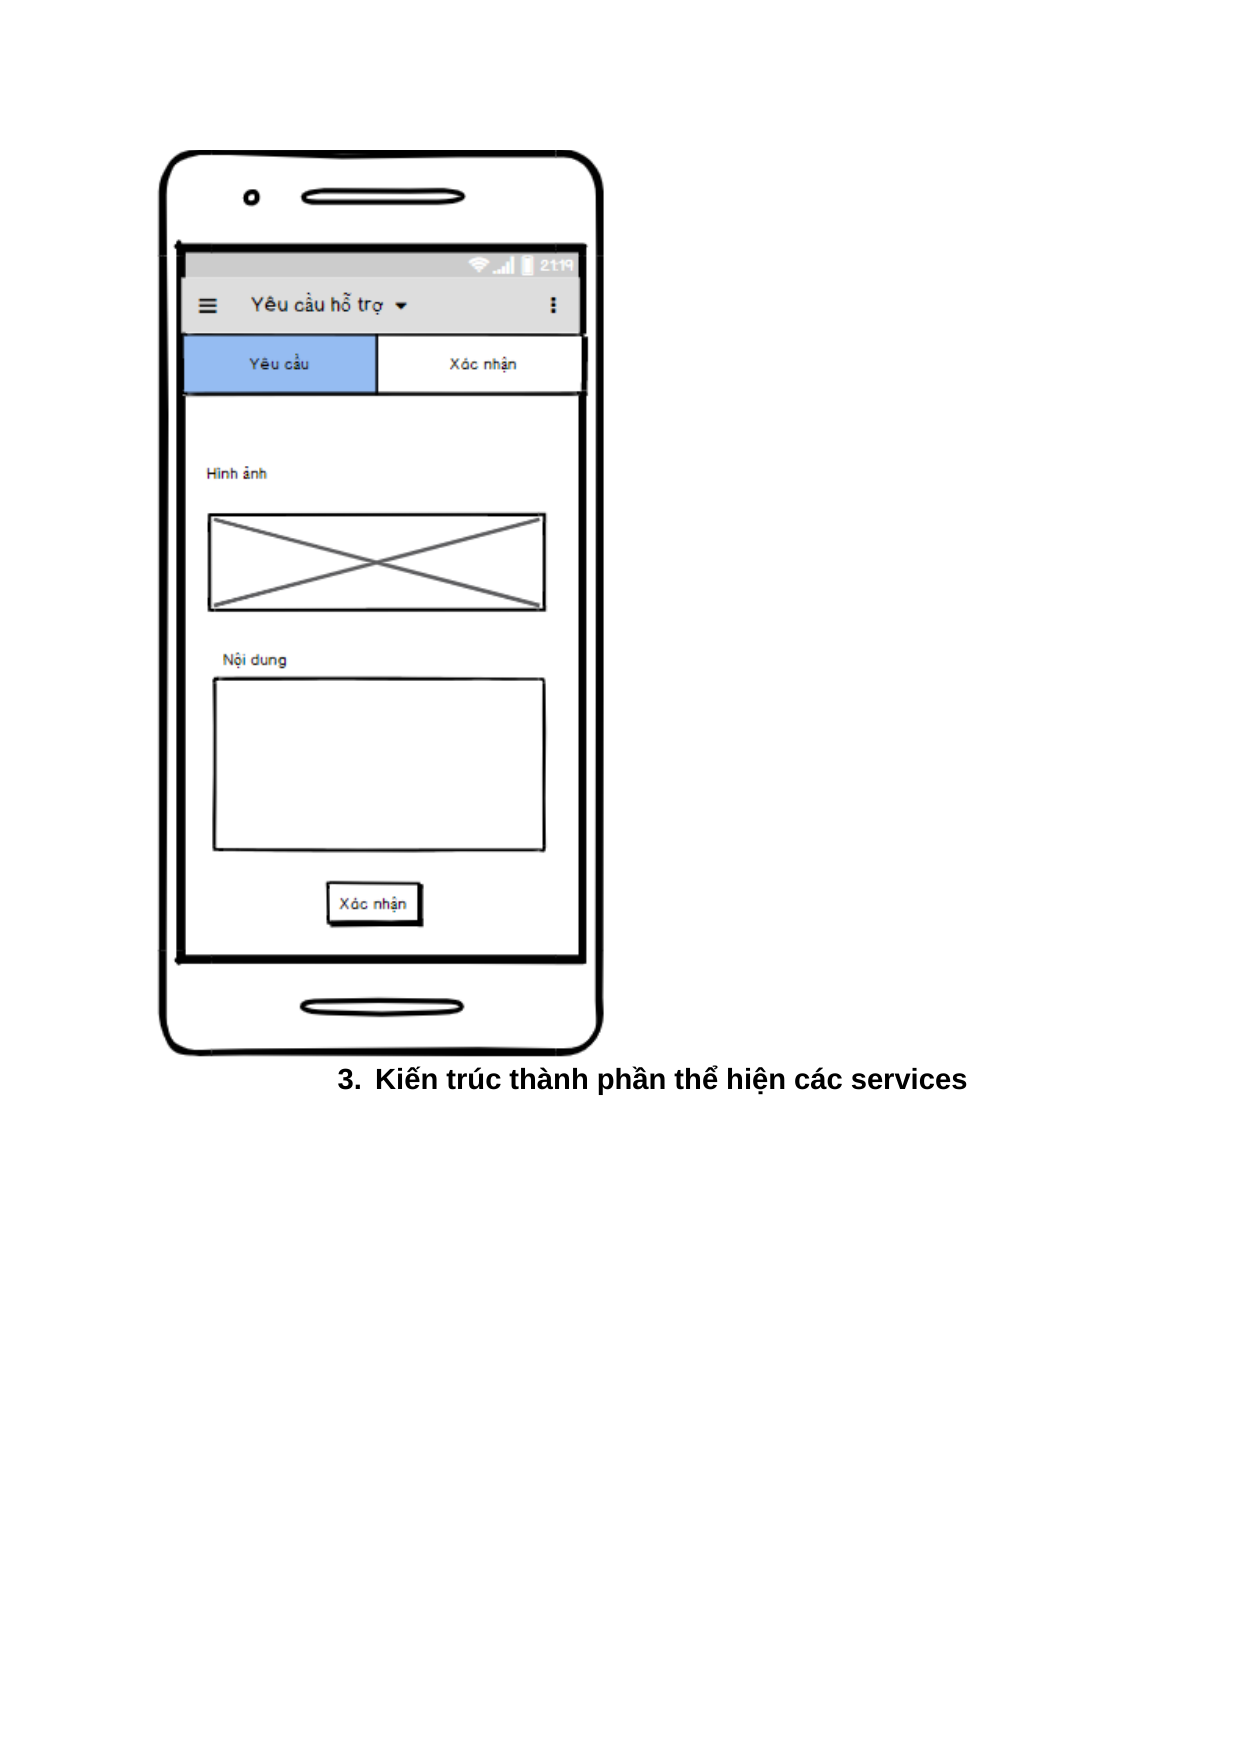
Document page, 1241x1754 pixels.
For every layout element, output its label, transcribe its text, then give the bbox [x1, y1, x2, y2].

list Kiến trúc thành phần thể hiện các services [337, 1062, 1090, 1095]
picture [150, 150, 607, 1058]
